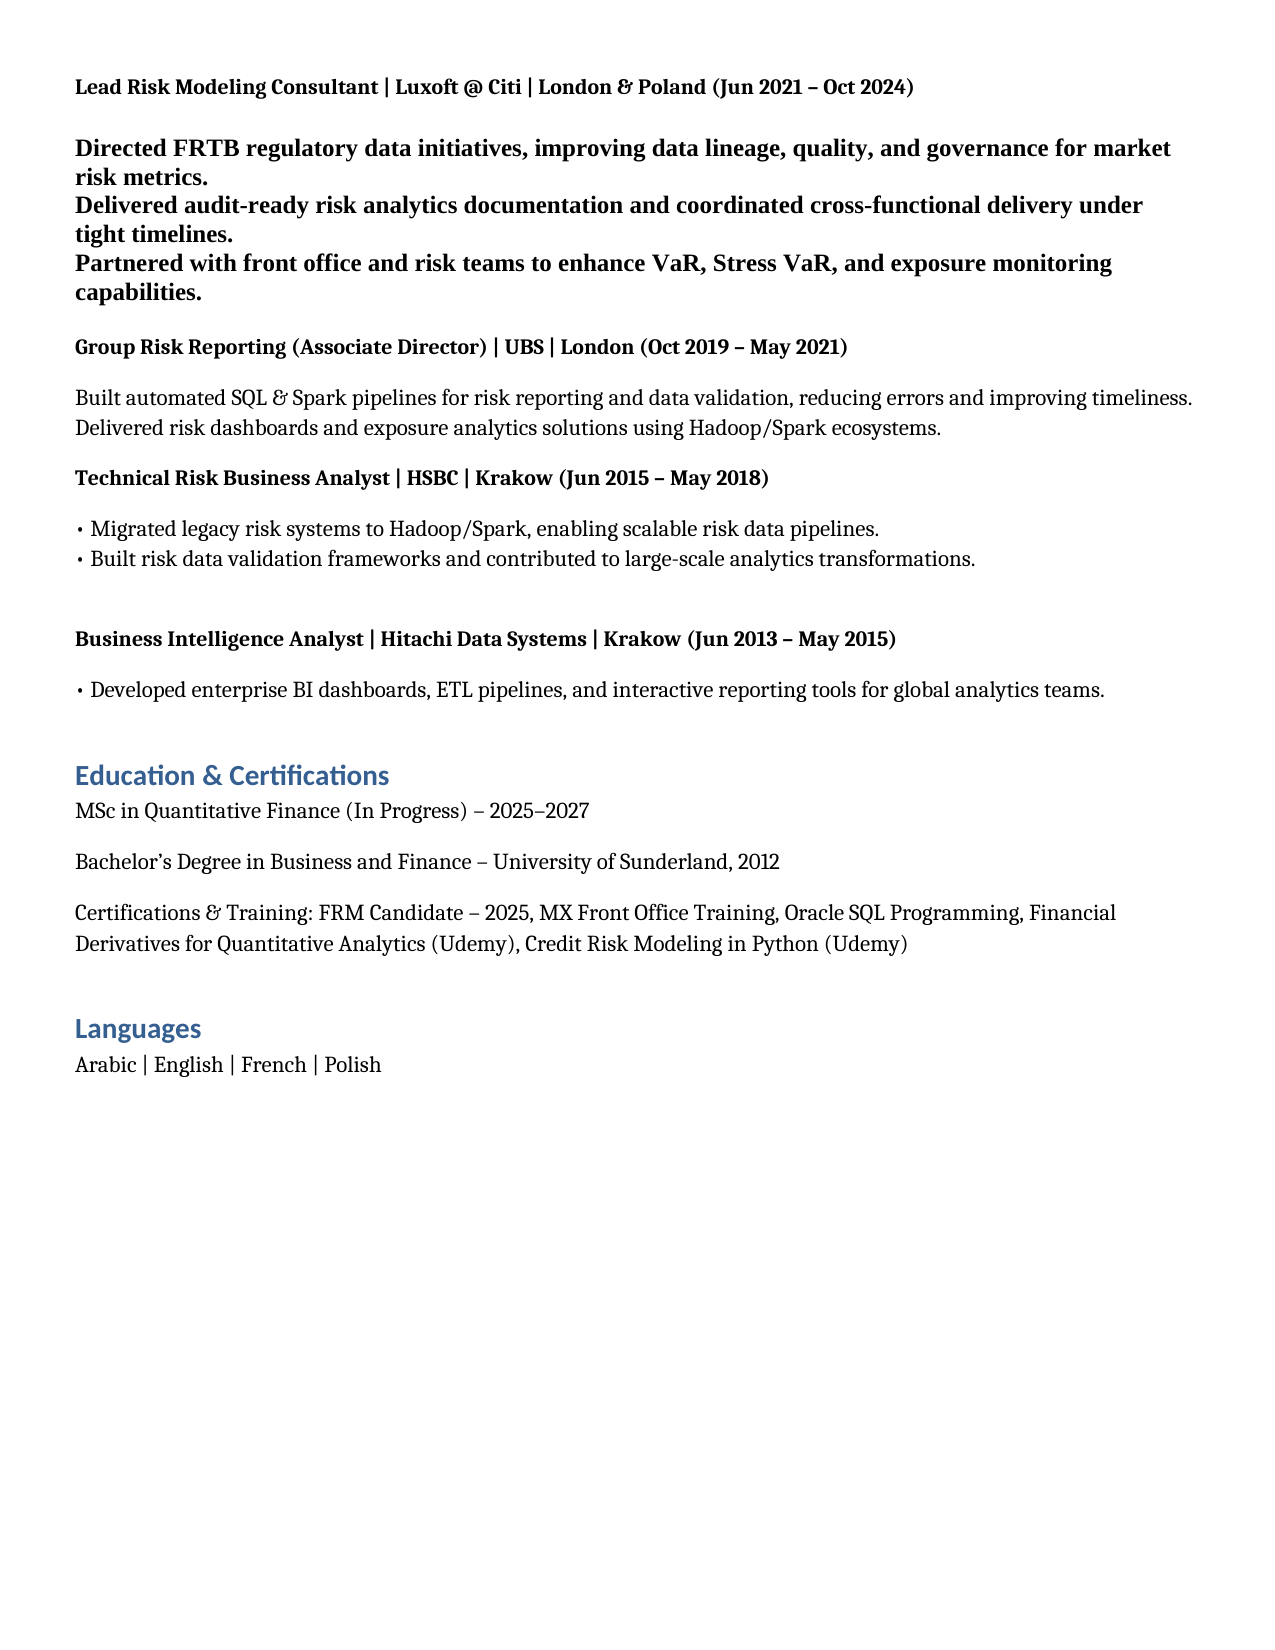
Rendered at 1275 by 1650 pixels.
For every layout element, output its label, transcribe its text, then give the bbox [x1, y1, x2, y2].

text Bachelor’s Degree in Business and Finance – University of Sunderland, 2012 [75, 849, 1200, 875]
list Technical Risk Business Analyst | HSBC | Krakow (Jun 2015 – May 2018) [75, 466, 1200, 491]
text • Migrated legacy risk systems to Hadoop/Spark, enabling scalable risk data pipelines. • Built risk data validation frameworks and contributed to large-scale analytics transformations. [75, 516, 1200, 572]
subtitle Languages [75, 1011, 1200, 1046]
list Group Risk Reporting (Associate Director) | UBS | London (Oct 2019 – May 2021) [75, 335, 1200, 360]
list Business Intelligence Analyst | Hitachi Data Systems | Krakow (Jun 2013 – May 2015) [75, 627, 1200, 652]
text Lead Risk Modeling Consultant | Luxoft @ Citi | London & Poland (Jun 2021 – Oct 2024) [75, 75, 1200, 100]
text MSc in Quantitative Finance (In Progress) – 2025–2027 [75, 798, 1200, 824]
text Arabic | English | French | Polish [75, 1051, 1200, 1078]
text Directed FRTB regulatory data initiatives, improving data lineage, quality, and governance for market risk metrics. Delivered audit-ready risk analytics documentation and coordinated cross-functional delivery under tight timelines. Partnered with front office and risk teams to enhance VaR, Stress VaR, and exposure monitoring capabilities. [75, 133, 1200, 306]
text • Developed enterprise BI dashboards, ETL pipelines, and interactive reporting tools for global analytics teams. [75, 677, 1200, 703]
text Built automated SQL & Spark pipelines for risk reporting and data validation, reducing errors and improving timeliness. Delivered risk dashboards and exposure analytics solutions using Hadoop/Spark ecosystems. [75, 384, 1200, 441]
text Certifications & Training: FRM Candidate – 2025, MX Front Office Training, Oracle SQL Programming, Financial Derivatives for Quantitative Analytics (Udemy), Credit Risk Modeling in Python (Udemy) [75, 900, 1200, 957]
subtitle Education & Certifications [75, 757, 1200, 793]
